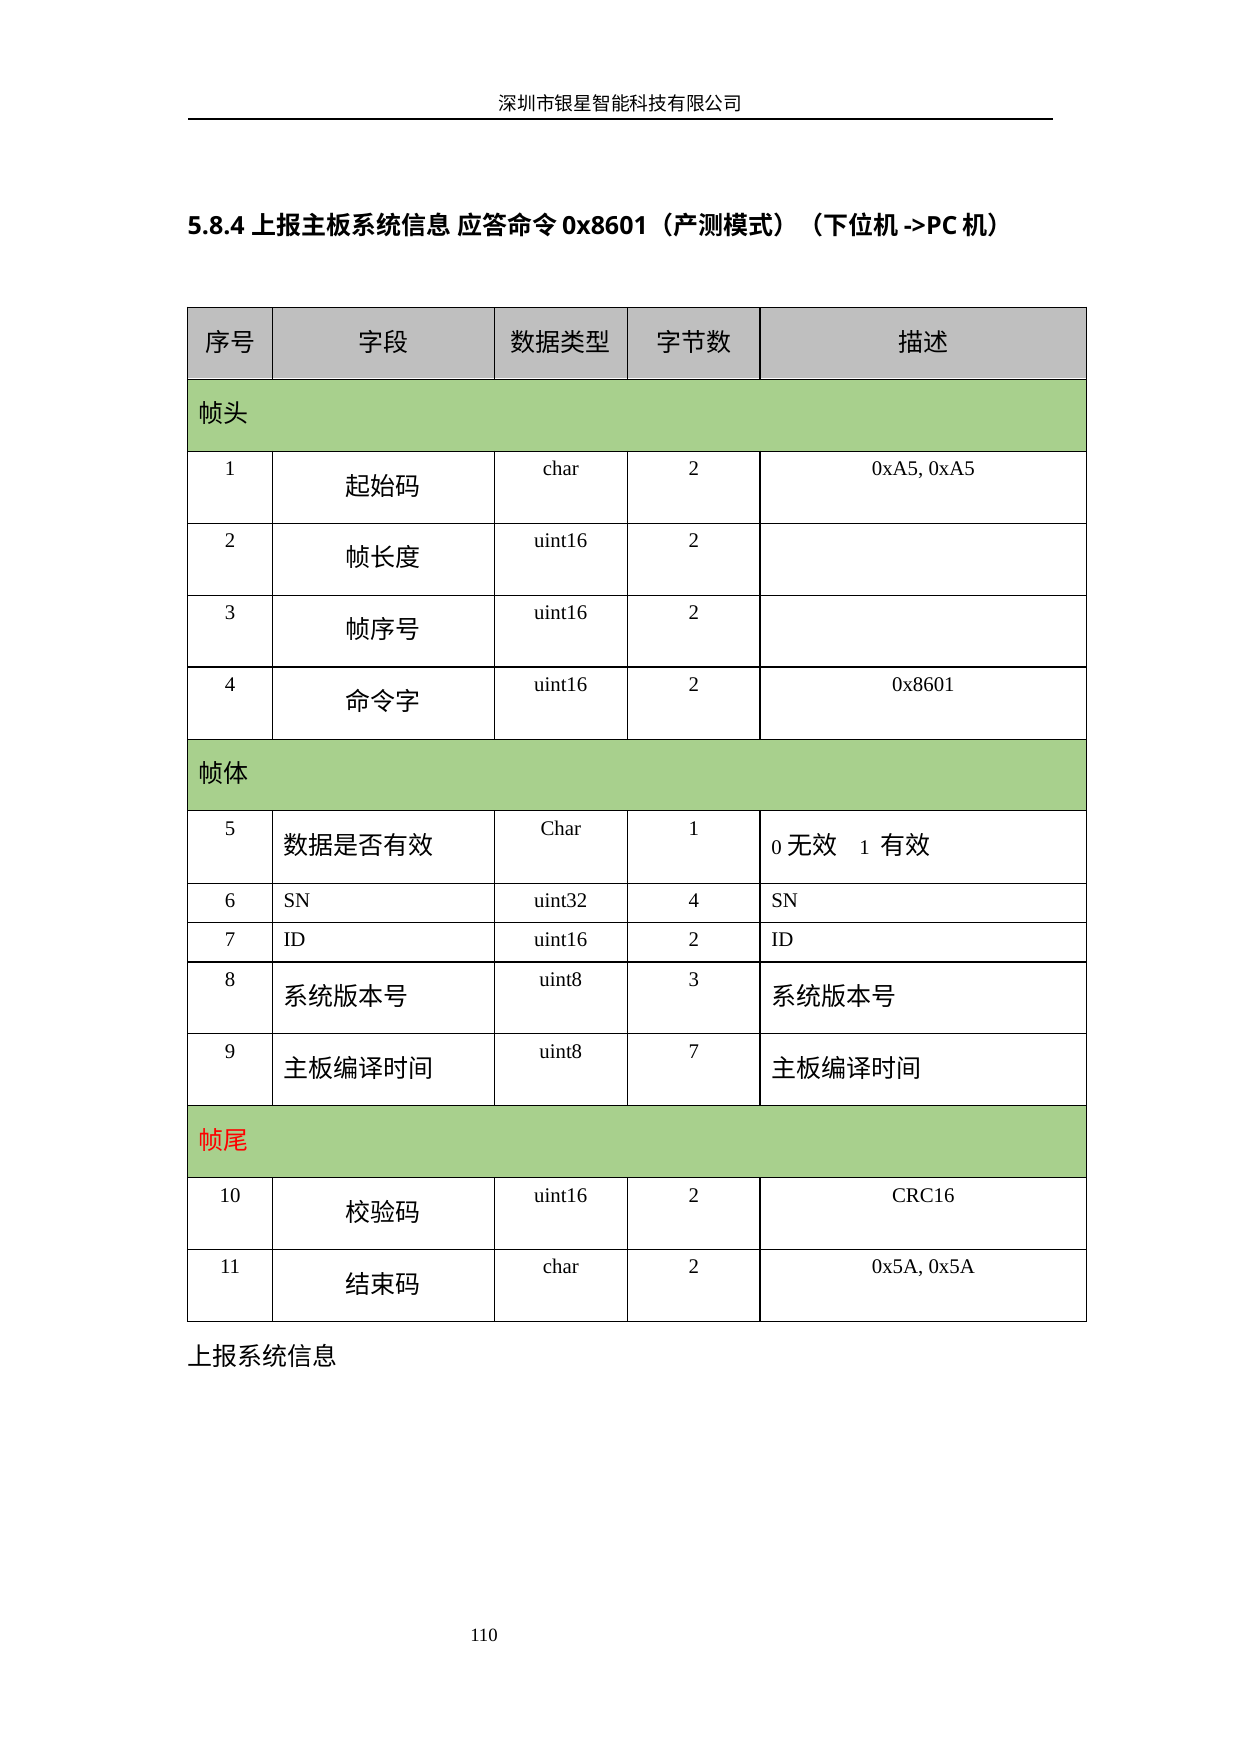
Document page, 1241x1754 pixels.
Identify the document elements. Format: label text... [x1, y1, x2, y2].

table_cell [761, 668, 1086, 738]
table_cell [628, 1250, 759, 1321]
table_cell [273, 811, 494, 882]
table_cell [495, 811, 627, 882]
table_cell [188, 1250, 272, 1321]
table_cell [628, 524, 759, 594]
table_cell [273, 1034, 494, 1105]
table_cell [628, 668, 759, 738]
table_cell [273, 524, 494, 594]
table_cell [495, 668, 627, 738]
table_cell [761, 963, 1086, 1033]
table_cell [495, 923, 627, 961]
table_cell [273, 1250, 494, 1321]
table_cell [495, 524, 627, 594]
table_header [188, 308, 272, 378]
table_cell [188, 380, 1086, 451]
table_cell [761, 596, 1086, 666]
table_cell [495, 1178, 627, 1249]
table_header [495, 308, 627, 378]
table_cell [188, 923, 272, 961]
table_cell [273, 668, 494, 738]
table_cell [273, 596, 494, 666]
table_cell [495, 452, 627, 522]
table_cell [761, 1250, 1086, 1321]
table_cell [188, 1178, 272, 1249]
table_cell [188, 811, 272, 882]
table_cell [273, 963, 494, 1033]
text 上报系统信息 [187, 1322, 1053, 1387]
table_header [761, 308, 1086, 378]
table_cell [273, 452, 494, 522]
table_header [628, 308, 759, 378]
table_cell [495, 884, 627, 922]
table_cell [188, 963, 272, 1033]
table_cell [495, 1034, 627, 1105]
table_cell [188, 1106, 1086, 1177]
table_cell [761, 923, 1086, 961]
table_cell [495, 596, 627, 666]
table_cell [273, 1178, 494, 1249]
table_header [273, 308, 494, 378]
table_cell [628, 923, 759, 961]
subtitle 5.8.4 上报主板系统信息 应答命令0x8601（产测模式）（下位机 ->PC机） [187, 191, 1053, 256]
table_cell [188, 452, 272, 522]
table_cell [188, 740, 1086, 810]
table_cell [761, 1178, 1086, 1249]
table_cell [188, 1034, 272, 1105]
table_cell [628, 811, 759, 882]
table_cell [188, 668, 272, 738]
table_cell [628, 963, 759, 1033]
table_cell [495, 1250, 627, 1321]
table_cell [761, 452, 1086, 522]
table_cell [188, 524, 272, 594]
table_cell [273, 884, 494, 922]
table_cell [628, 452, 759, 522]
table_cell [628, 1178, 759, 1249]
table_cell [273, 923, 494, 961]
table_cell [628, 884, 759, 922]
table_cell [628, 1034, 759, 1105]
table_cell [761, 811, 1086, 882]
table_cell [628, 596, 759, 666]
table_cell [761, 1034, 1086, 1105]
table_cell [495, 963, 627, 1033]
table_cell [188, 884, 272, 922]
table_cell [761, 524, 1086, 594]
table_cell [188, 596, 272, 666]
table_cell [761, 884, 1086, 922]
